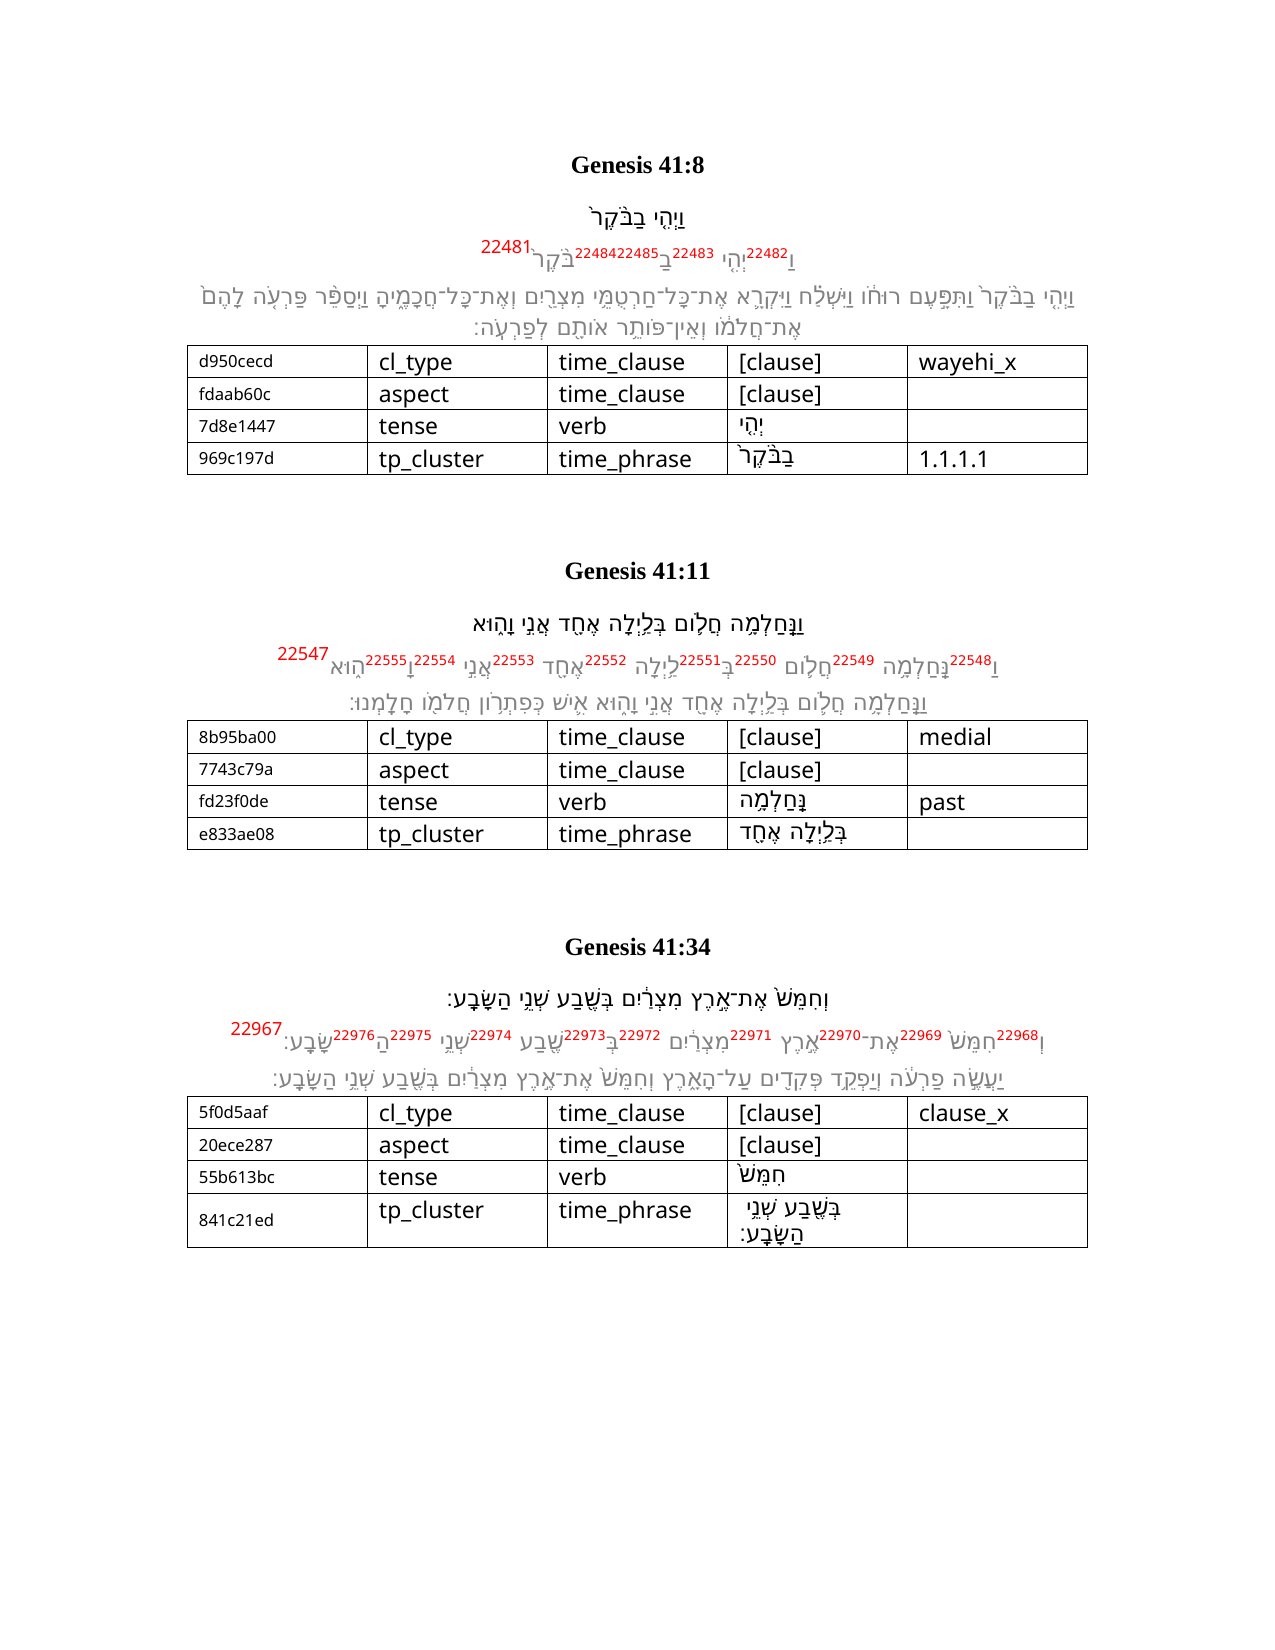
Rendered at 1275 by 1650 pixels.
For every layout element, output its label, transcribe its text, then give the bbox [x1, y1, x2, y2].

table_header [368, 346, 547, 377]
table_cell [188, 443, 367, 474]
text Genesis 41:8 [187, 150, 1087, 179]
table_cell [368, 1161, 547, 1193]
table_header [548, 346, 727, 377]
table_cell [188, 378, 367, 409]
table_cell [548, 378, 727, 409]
text וְחִמֵּשׁ֙ אֶת־אֶ֣רֶץ מִצְרַ֔יִם בְּשֶׁ֖בַע שְׁנֵ֥י הַשָּׂבָֽע׃ [187, 986, 1087, 1012]
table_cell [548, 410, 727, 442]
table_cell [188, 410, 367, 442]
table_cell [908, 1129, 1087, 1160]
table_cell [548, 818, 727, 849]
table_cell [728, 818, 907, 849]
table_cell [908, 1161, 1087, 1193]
text וַנַּֽחַלְמָ֥ה חֲלֹ֛ום בְּלַ֥יְלָה אֶחָ֖ד אֲנִ֣י וָה֑וּא [187, 610, 1087, 637]
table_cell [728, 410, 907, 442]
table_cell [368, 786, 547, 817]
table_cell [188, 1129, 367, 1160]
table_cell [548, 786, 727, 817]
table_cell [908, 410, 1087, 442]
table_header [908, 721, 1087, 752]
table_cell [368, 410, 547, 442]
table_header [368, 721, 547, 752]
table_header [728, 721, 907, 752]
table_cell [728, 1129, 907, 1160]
text Genesis 41:34 [187, 932, 1087, 960]
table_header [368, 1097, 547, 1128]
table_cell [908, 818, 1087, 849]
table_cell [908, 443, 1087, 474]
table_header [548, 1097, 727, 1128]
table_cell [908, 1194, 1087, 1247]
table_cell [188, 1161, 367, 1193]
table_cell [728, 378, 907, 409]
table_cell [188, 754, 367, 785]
text וַיְהִ֤י בַבֹּ֨קֶר֙ [187, 204, 1087, 231]
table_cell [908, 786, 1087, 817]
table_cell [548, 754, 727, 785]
text 22967וְ22968חִמֵּשׁ֙ 22969אֶת־22970אֶ֣רֶץ 22971מִצְרַ֔יִם 22972בְּ22973שֶׁ֖בַע 22974שְׁנֵ֥י 22975הַ22976שָּׂבָֽע׃ [187, 1016, 1087, 1059]
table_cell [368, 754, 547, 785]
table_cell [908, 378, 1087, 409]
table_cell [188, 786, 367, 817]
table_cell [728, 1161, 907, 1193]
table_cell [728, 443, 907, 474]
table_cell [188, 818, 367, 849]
text 22547וַ22548נַּֽחַלְמָ֥ה 22549חֲלֹ֛ום 22550בְּ22551לַ֥יְלָה 22552אֶחָ֖ד 22553אֲנִ֣י 22554וָ22555ה֑וּא [187, 641, 1087, 683]
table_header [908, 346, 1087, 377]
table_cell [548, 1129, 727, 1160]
text 22481וַ22482יְהִ֤י 22483בַ2248422485בֹּ֨קֶר֙ [187, 234, 1087, 277]
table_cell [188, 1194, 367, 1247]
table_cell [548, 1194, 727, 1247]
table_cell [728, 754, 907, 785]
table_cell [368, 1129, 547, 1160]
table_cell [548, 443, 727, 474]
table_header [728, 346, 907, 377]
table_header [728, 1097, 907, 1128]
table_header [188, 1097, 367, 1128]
text יַעֲשֶׂ֣ה פַרְעֹ֔ה וְיַפְקֵ֥ד פְּקִדִ֖ים עַל־הָאָ֑רֶץ וְחִמֵּשׁ֙ אֶת־אֶ֣רֶץ מִצְרַ֔יִם בְּשֶׁ֖בַע שְׁנֵ֥י הַשָּׂבָֽע׃ [187, 1065, 1087, 1092]
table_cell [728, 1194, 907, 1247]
text וַנַּֽחַלְמָ֥ה חֲלֹ֛ום בְּלַ֥יְלָה אֶחָ֖ד אֲנִ֣י וָה֑וּא אִ֛ישׁ כְּפִתְרֹ֥ון חֲלֹמֹ֖ו חָלָֽמְנוּ׃ [187, 689, 1087, 716]
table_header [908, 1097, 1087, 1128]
text וַיְהִ֤י בַבֹּ֨קֶר֙ וַתִּפָּ֣עֶם רוּחֹ֔ו וַיִּשְׁלַ֗ח וַיִּקְרָ֛א אֶת־כָּל־חַרְטֻמֵּ֥י מִצְרַ֖יִם וְאֶת־כָּל־חֲכָמֶ֑יהָ וַיְסַפֵּ֨ר פַּרְעֹ֤ה לָהֶם֙ אֶת־חֲלֹמֹ֔ו וְאֵין־פֹּותֵ֥ר אֹותָ֖ם לְפַרְעֹֽה׃ [187, 283, 1087, 341]
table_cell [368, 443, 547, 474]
text Genesis 41:11 [187, 556, 1087, 585]
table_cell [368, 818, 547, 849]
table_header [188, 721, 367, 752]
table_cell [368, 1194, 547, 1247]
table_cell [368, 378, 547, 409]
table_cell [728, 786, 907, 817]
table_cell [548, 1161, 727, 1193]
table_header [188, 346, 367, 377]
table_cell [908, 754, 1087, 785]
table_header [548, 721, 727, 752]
